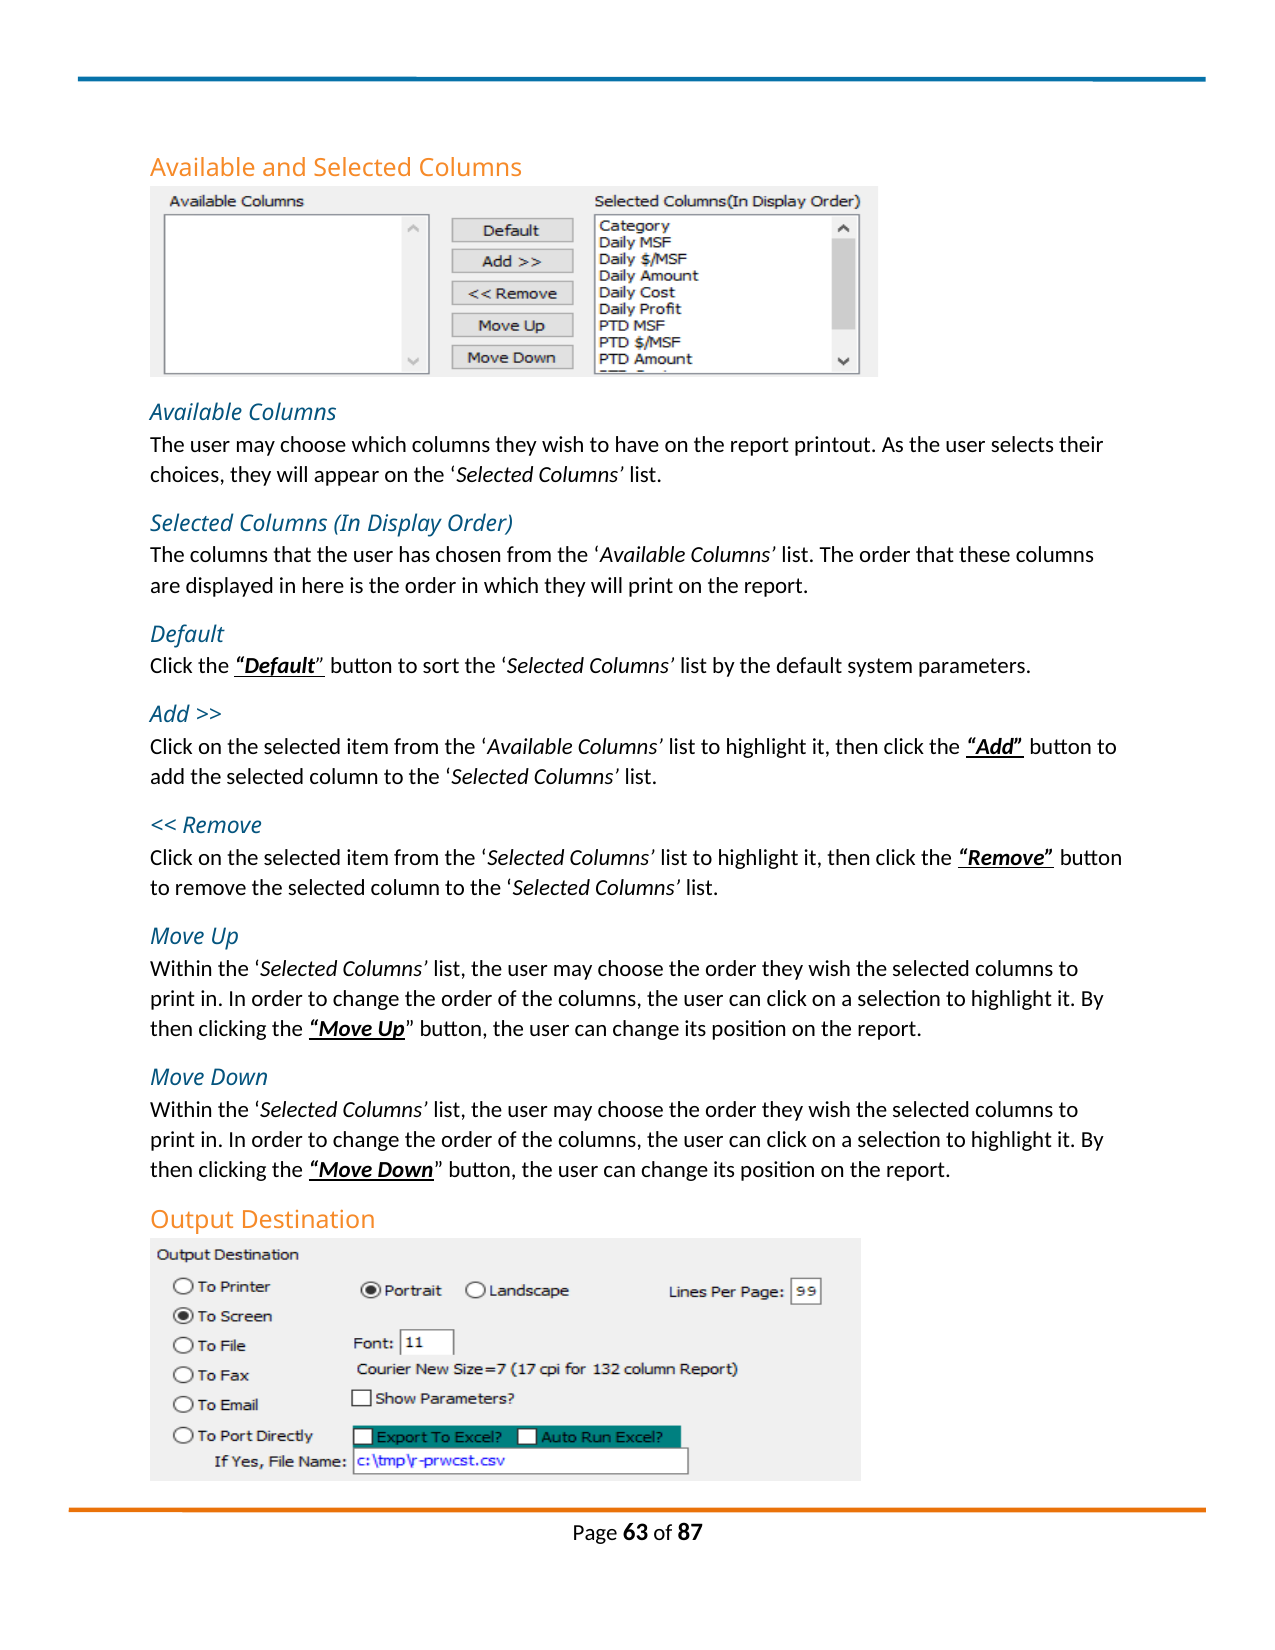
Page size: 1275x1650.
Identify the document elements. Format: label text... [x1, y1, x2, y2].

text The columns that the user has chosen from the ‘Available Columns’ list. The order that these columns are displayed in here is the order in which they will print on the report. [150, 541, 1125, 599]
subtitle << Remove [150, 809, 1125, 840]
text Click the “Default” button to sort the ‘Selected Columns’ list by the default system parameters. [150, 651, 1125, 679]
picture [150, 186, 879, 377]
text Within the ‘Selected Columns’ list, the user may choose the order they wish the selected columns to print in. In order to change the order of the columns, the user can click on a selection to highlight it. By then clicking the “Move Up” button, the user can change its position on the report. [150, 954, 1125, 1042]
subtitle Add >> [150, 698, 1125, 729]
subtitle Output Destination [150, 1202, 1125, 1236]
subtitle Move Up [150, 920, 1125, 951]
text Within the ‘Selected Columns’ list, the user may choose the order they wish the selected columns to print in. In order to change the order of the columns, the user can click on a selection to highlight it. By then clicking the “Move Down” button, the user can change its position on the report. [150, 1095, 1125, 1183]
subtitle Available Columns [150, 396, 1125, 427]
subtitle Available and Selected Columns [150, 150, 1125, 184]
text Click on the selected item from the ‘Available Columns’ list to highlight it, then click the “Add” button to add the selected column to the ‘Selected Columns’ list. [150, 732, 1125, 790]
subtitle Move Down [150, 1061, 1125, 1092]
subtitle Selected Columns (In Display Order) [150, 507, 1125, 538]
subtitle Default [150, 618, 1125, 649]
text The user may choose which columns they wish to have on the report printout. As the user selects their choices, they will appear on the ‘Selected Columns’ list. [150, 430, 1125, 488]
picture [150, 1238, 861, 1481]
text Click on the selected item from the ‘Selected Columns’ list to highlight it, then click the “Remove” button to remove the selected column to the ‘Selected Columns’ list. [150, 843, 1125, 901]
